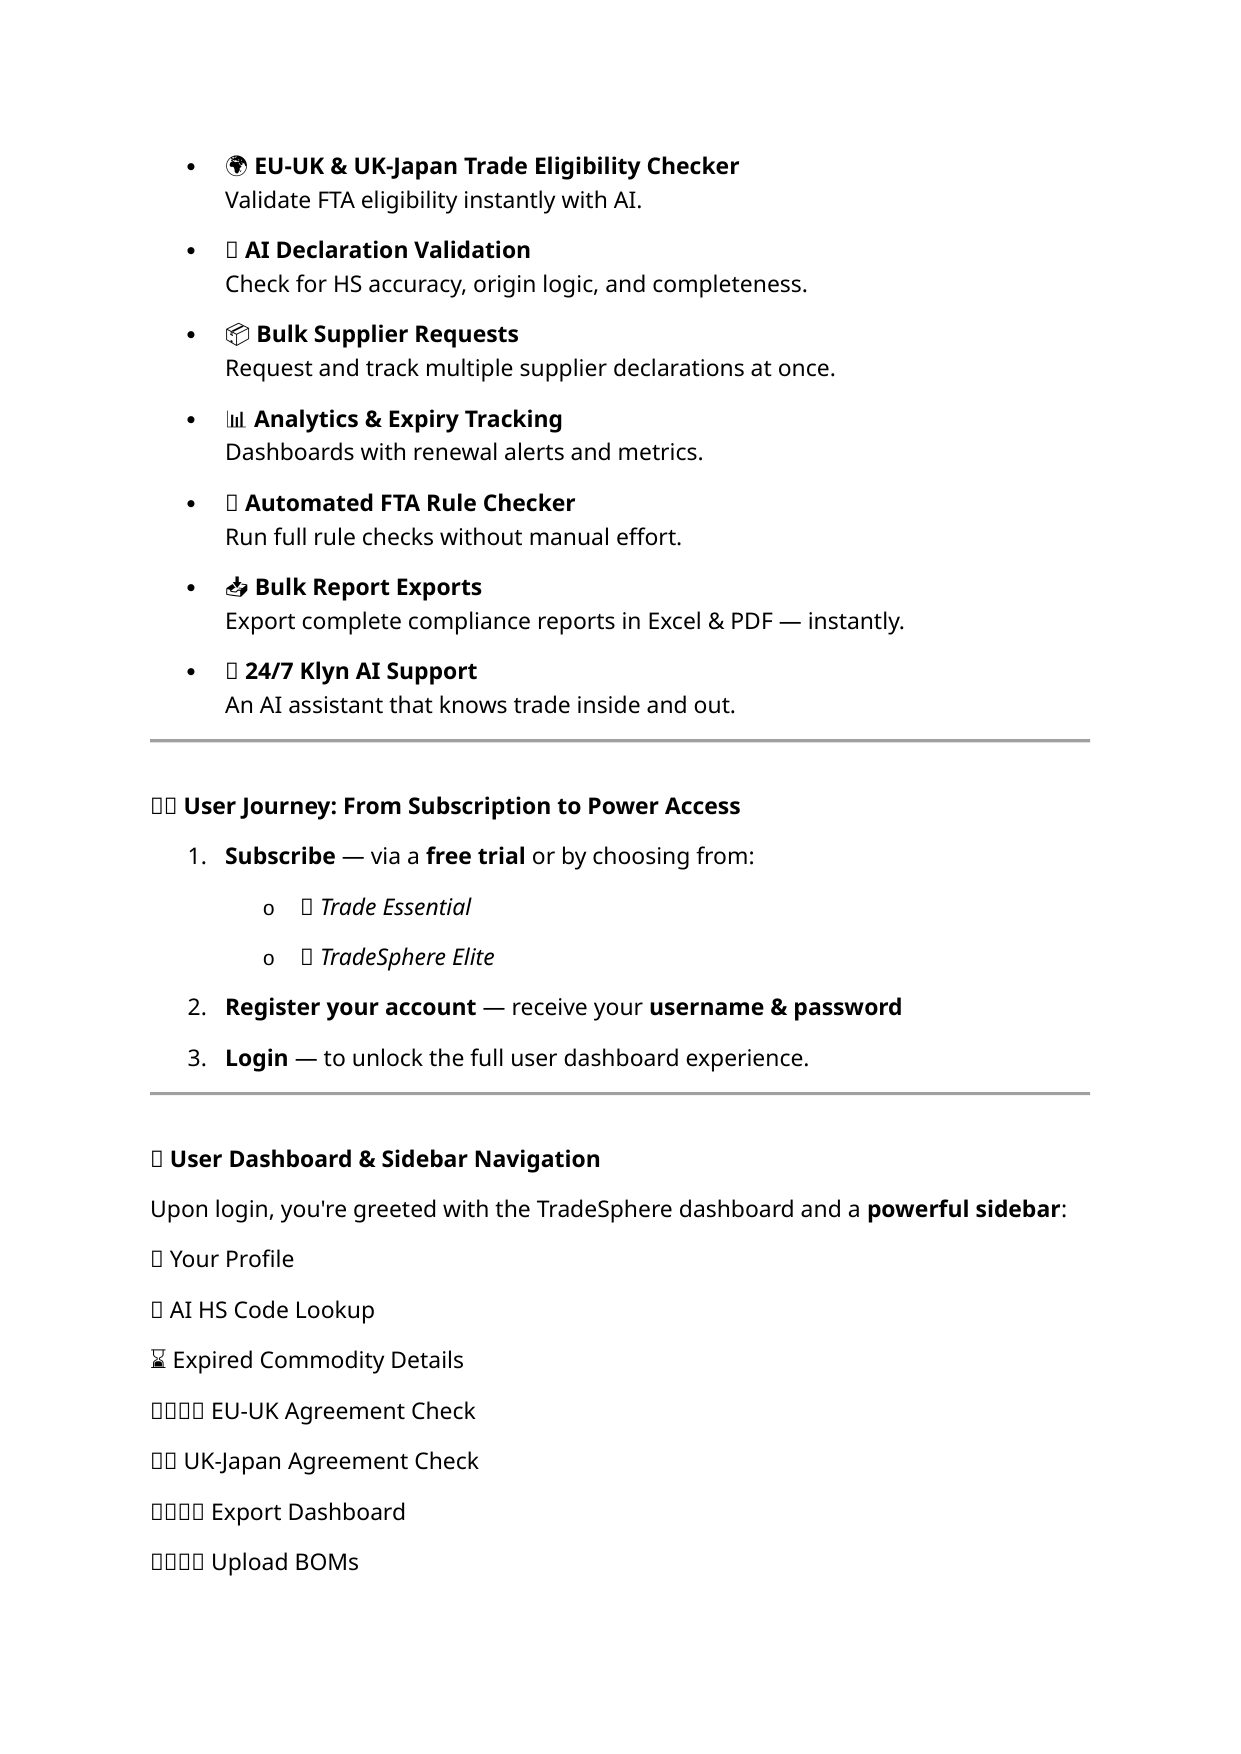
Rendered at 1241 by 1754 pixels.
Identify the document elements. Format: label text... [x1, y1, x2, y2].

text 👨‍💼 User Journey: From Subscription to Power Access [150, 789, 1090, 821]
list 📊 Analytics & Expiry Tracking Dashboards with renewal alerts and metrics. [187, 402, 1090, 467]
list 📥 Bulk Report Exports Export complete compliance reports in Excel & PDF — instantly. [187, 571, 1090, 636]
text 🧭 User Dashboard & Sidebar Navigation [150, 1142, 1090, 1174]
text 🇪🇺🇬🇧 EU-UK Agreement Check [150, 1394, 1090, 1426]
text Upon login, you're greeted with the TradeSphere dashboard and a powerful sidebar: [150, 1193, 1090, 1224]
list 🔹 Trade Essential [262, 890, 1090, 922]
text 👤 Your Profile [150, 1243, 1090, 1274]
list 🧾 Automated FTA Rule Checker Run full rule checks without manual effort. [187, 487, 1090, 552]
list 📦 Bulk Supplier Requests Request and track multiple supplier declarations at once. [187, 318, 1090, 383]
list Login — to unlock the full user dashboard experience. [187, 1042, 1090, 1073]
list 🔹 TradeSphere Elite [262, 941, 1090, 972]
list Subscribe — via a free trial or by choosing from: [187, 840, 1090, 871]
list 🌍 EU-UK & UK-Japan Trade Eligibility Checker Validate FTA eligibility instantly with AI. [187, 150, 1090, 215]
text 🇪🇺🇬🇧 Export Dashboard [150, 1495, 1090, 1527]
list ✅ AI Declaration Validation Check for HS accuracy, origin logic, and completeness. [187, 234, 1090, 299]
text 🇪🇺🇬🇧 Upload BOMs [150, 1546, 1090, 1577]
text 🤖 AI HS Code Lookup [150, 1294, 1090, 1325]
text 🇯🇵 UK-Japan Agreement Check [150, 1445, 1090, 1476]
list 🤖 24/7 Klyn AI Support An AI assistant that knows trade inside and out. [187, 655, 1090, 720]
list Register your account — receive your username & password [187, 991, 1090, 1022]
text ⌛ Expired Commodity Details [150, 1344, 1090, 1375]
